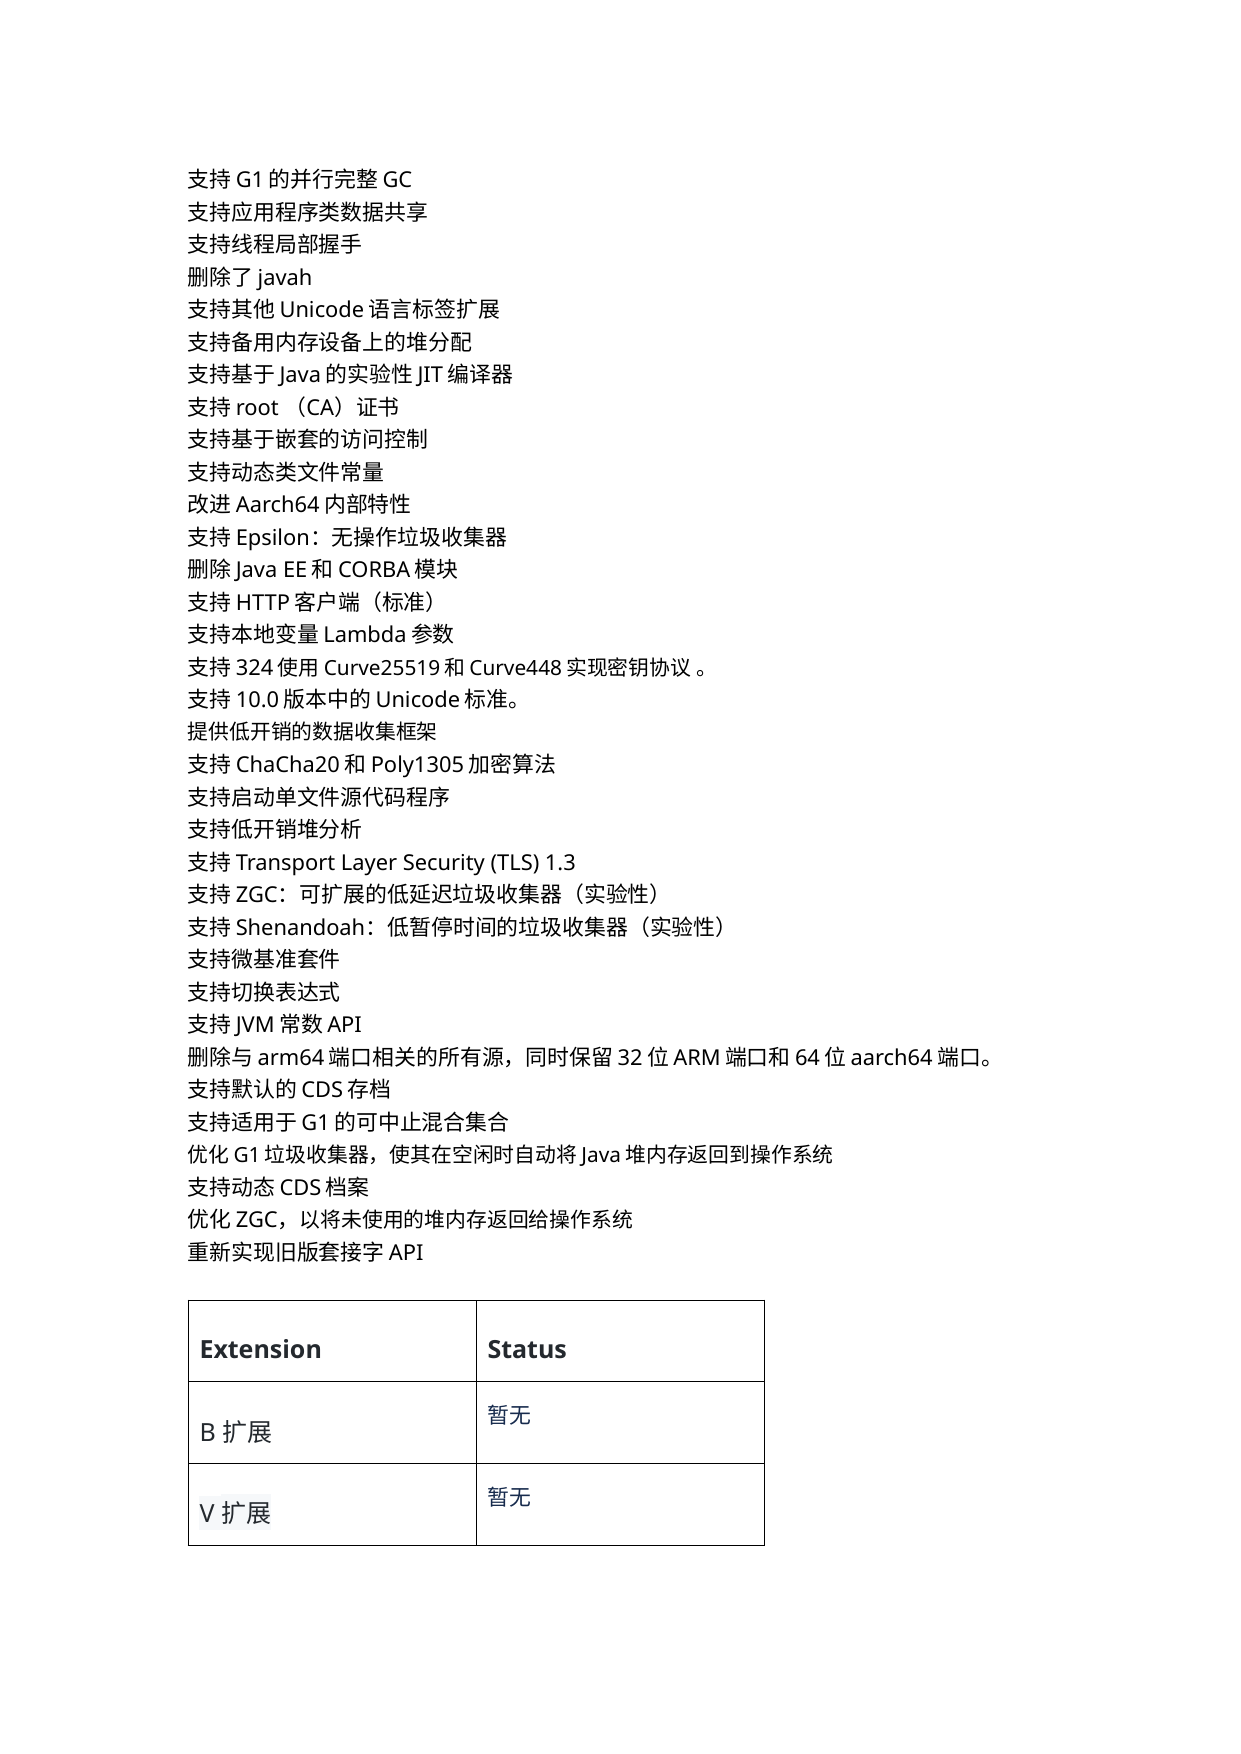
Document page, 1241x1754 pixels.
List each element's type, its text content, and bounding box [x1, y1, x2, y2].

text 支持ChaCha20和Poly1305加密算法 [187, 747, 1053, 779]
text 支持启动单文件源代码程序 [187, 779, 1053, 812]
text 支持Shenandoah：低暂停时间的垃圾收集器（实验性） [187, 909, 1053, 942]
text 支持10.0版本中的Unicode标准。 [187, 682, 1053, 714]
text 支持本地变量Lambda参数 [187, 617, 1053, 649]
text 支持微基准套件 [187, 942, 1053, 974]
text 支持动态类文件常量 [187, 454, 1053, 487]
text 支持Transport Layer Security (TLS) 1.3 [187, 844, 1053, 877]
text 支持其他Unicode语言标签扩展 [187, 292, 1053, 324]
text 改进Aarch64内部特性 [187, 487, 1053, 519]
text 支持JVM常数API [187, 1007, 1053, 1039]
text 重新实现旧版套接字API [187, 1234, 1053, 1267]
text 支持备用内存设备上的堆分配 [187, 324, 1053, 357]
text 支持G1的并行完整GC [187, 162, 1053, 194]
text 支持默认的CDS存档 [187, 1072, 1053, 1104]
table_cell B 扩展 [189, 1382, 476, 1463]
text 支持适用于G1的可中止混合集合 [187, 1104, 1053, 1137]
table_header Status [477, 1301, 764, 1381]
table_header Extension [189, 1301, 476, 1381]
text 支持ZGC：可扩展的低延迟垃圾收集器（实验性） [187, 877, 1053, 909]
text 删除Java EE和CORBA模块 [187, 552, 1053, 584]
text 优化ZGC，以将未使用的堆内存返回给操作系统 [187, 1202, 1053, 1234]
text 支持低开销堆分析 [187, 812, 1053, 844]
text 支持切换表达式 [187, 974, 1053, 1007]
text 支持应用程序类数据共享 [187, 194, 1053, 227]
text 支持HTTP客户端（标准） [187, 584, 1053, 617]
text 支持Epsilon：无操作垃圾收集器 [187, 519, 1053, 552]
text 支持基于嵌套的访问控制 [187, 422, 1053, 454]
table_cell 暂无 [477, 1464, 764, 1544]
text 支持线程局部握手 [187, 227, 1053, 259]
text 支持324使用Curve25519和Curve448实现密钥协议 。 [187, 649, 1053, 682]
table_cell V 扩展 [189, 1464, 476, 1544]
text 删除了javah [187, 259, 1053, 292]
text 支持基于Java的实验性JIT编译器 [187, 357, 1053, 389]
text 优化G1垃圾收集器，使其在空闲时自动将Java堆内存返回到操作系统 [187, 1137, 1053, 1169]
text 删除与arm64端口相关的所有源，同时保留32位ARM端口和64位aarch64端口。 [187, 1039, 1053, 1072]
text 支持动态CDS档案 [187, 1169, 1053, 1202]
table_cell 暂无 [477, 1382, 764, 1463]
text 提供低开销的数据收集框架 [187, 714, 1053, 747]
text 支持root （CA）证书 [187, 389, 1053, 422]
